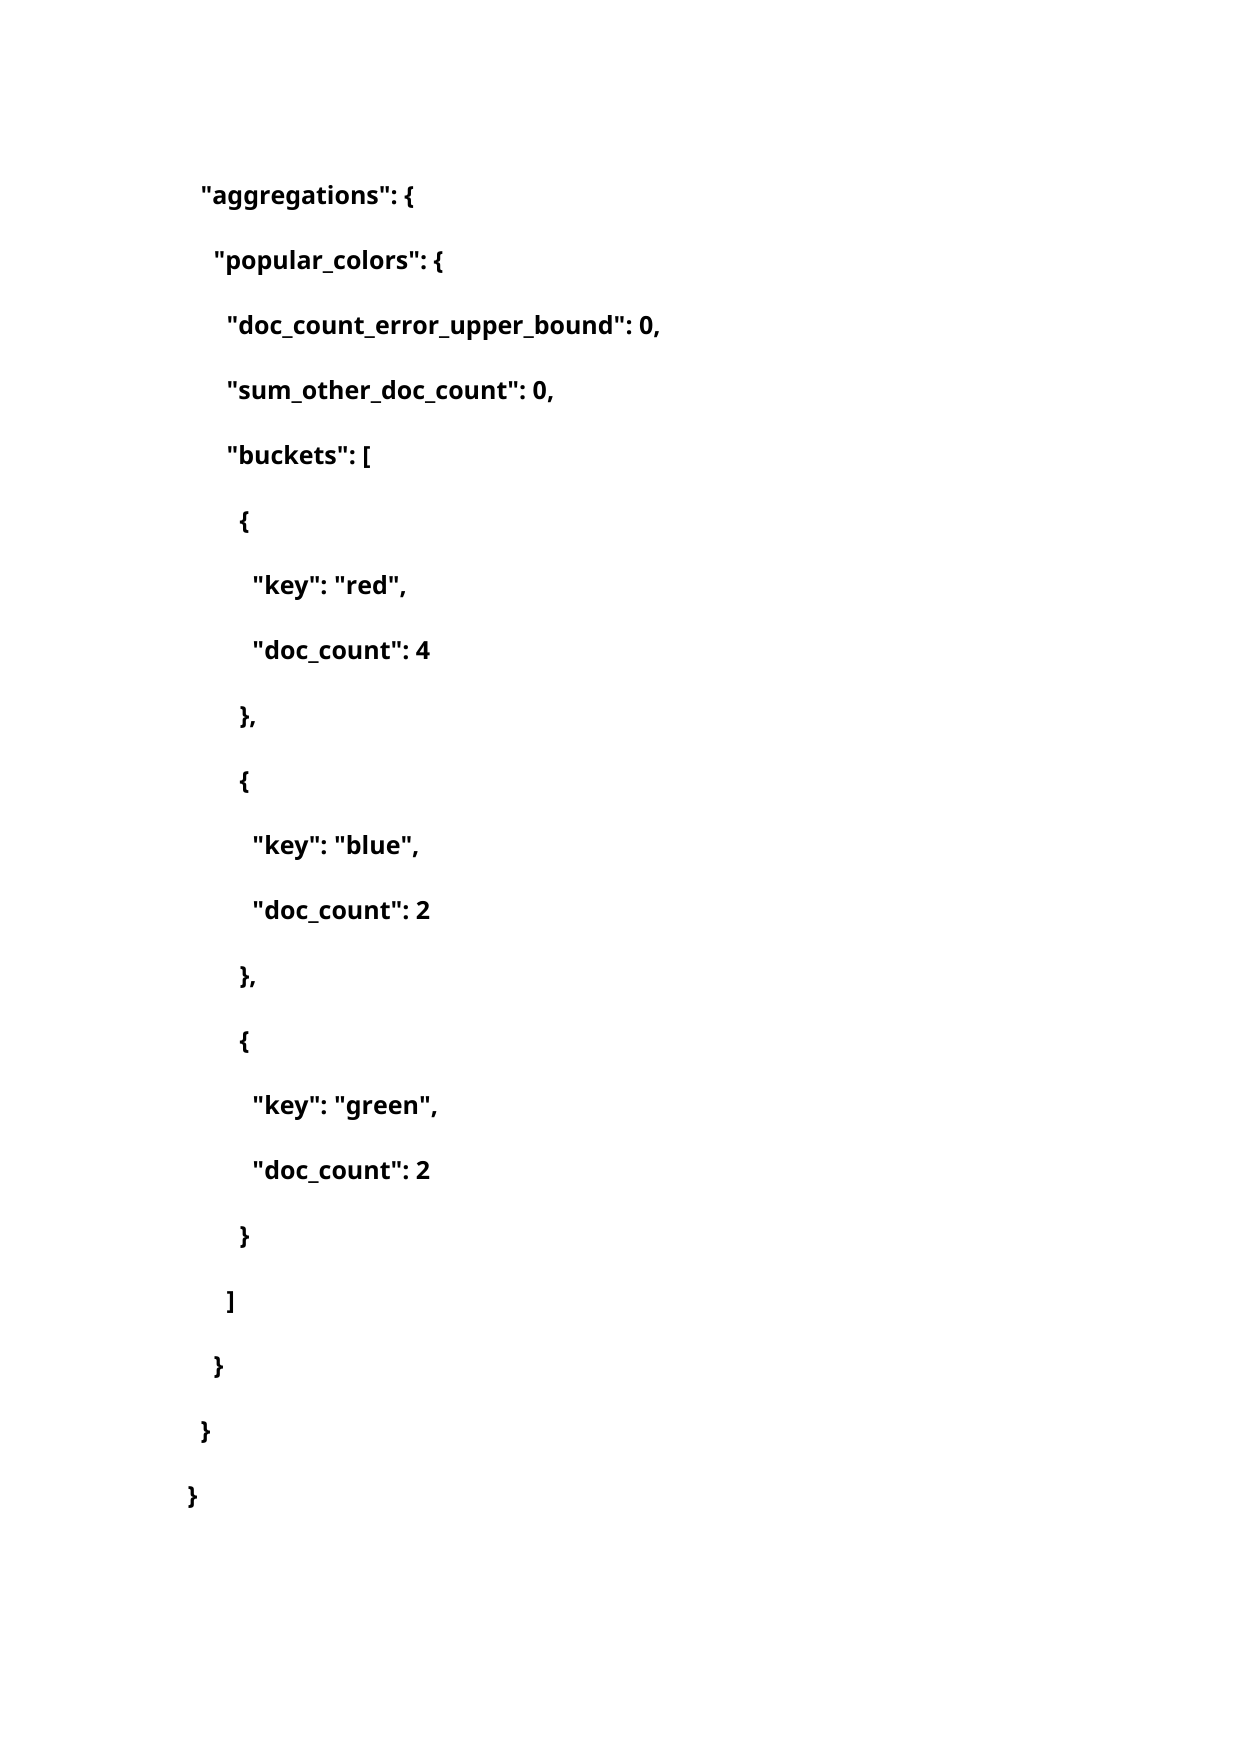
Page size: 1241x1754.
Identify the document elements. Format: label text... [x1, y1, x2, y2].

text "doc_count": 2 [187, 1137, 1053, 1202]
text } [187, 1462, 1053, 1527]
text "popular_colors": { [187, 227, 1053, 292]
text "key": "red", [187, 552, 1053, 617]
text "doc_count": 4 [187, 617, 1053, 682]
text ] [187, 1267, 1053, 1332]
text { [187, 747, 1053, 812]
text } [187, 1397, 1053, 1462]
text }, [187, 682, 1053, 747]
text { [187, 487, 1053, 552]
text "aggregations": { [187, 162, 1053, 227]
text "buckets": [ [187, 422, 1053, 487]
text { [187, 1007, 1053, 1072]
text } [187, 1332, 1053, 1397]
text "doc_count_error_upper_bound": 0, [187, 292, 1053, 357]
text "doc_count": 2 [187, 877, 1053, 942]
text } [187, 1202, 1053, 1267]
text }, [187, 942, 1053, 1007]
text "sum_other_doc_count": 0, [187, 357, 1053, 422]
text "key": "blue", [187, 812, 1053, 877]
text "key": "green", [187, 1072, 1053, 1137]
